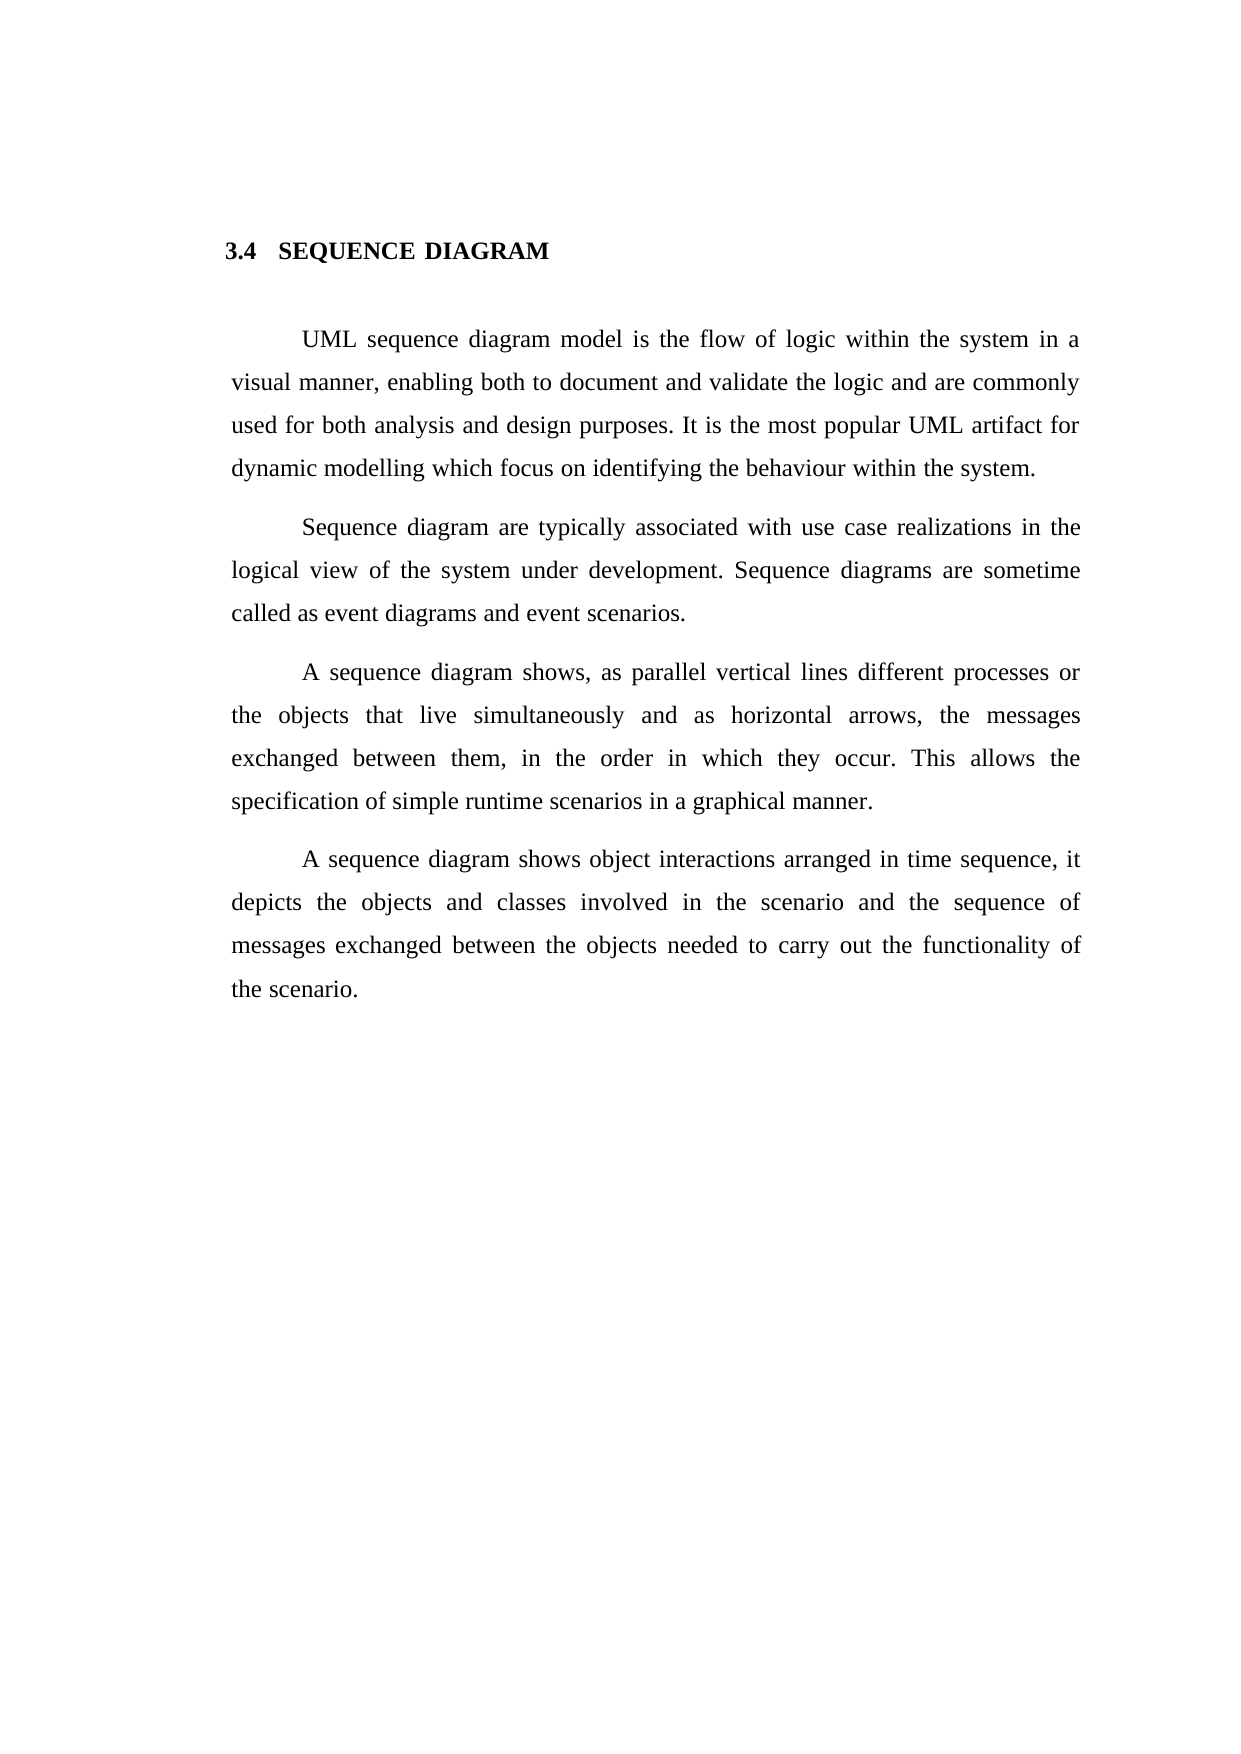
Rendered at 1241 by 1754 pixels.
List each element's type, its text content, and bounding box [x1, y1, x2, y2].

text A sequence diagram shows, as parallel vertical lines different processes or the objects that live simultaneously and as horizontal arrows, the messages exchanged between them, in the order in which they occur. This allows the specification of simple runtime scenarios in a graphical manner. [231, 657, 1081, 815]
text UML sequence diagram model is the flow of logic within the system in a visual manner, enabling both to document and validate the logic and are commonly used for both analysis and design purposes. It is the most popular UML artifact for dynamic modelling which focus on identifying the behaviour within the system. [231, 324, 1081, 482]
list SEQUENCE DIAGRAM [225, 236, 1081, 265]
text A sequence diagram shows object interactions arranged in time sequence, it depicts the objects and classes involved in the scenario and the sequence of messages exchanged between the objects needed to carry out the functionality of the scenario. [231, 844, 1081, 1002]
text Sequence diagram are typically associated with use case realizations in the logical view of the system under development. Sequence diagrams are sometime called as event diagrams and event scenarios. [231, 512, 1081, 627]
